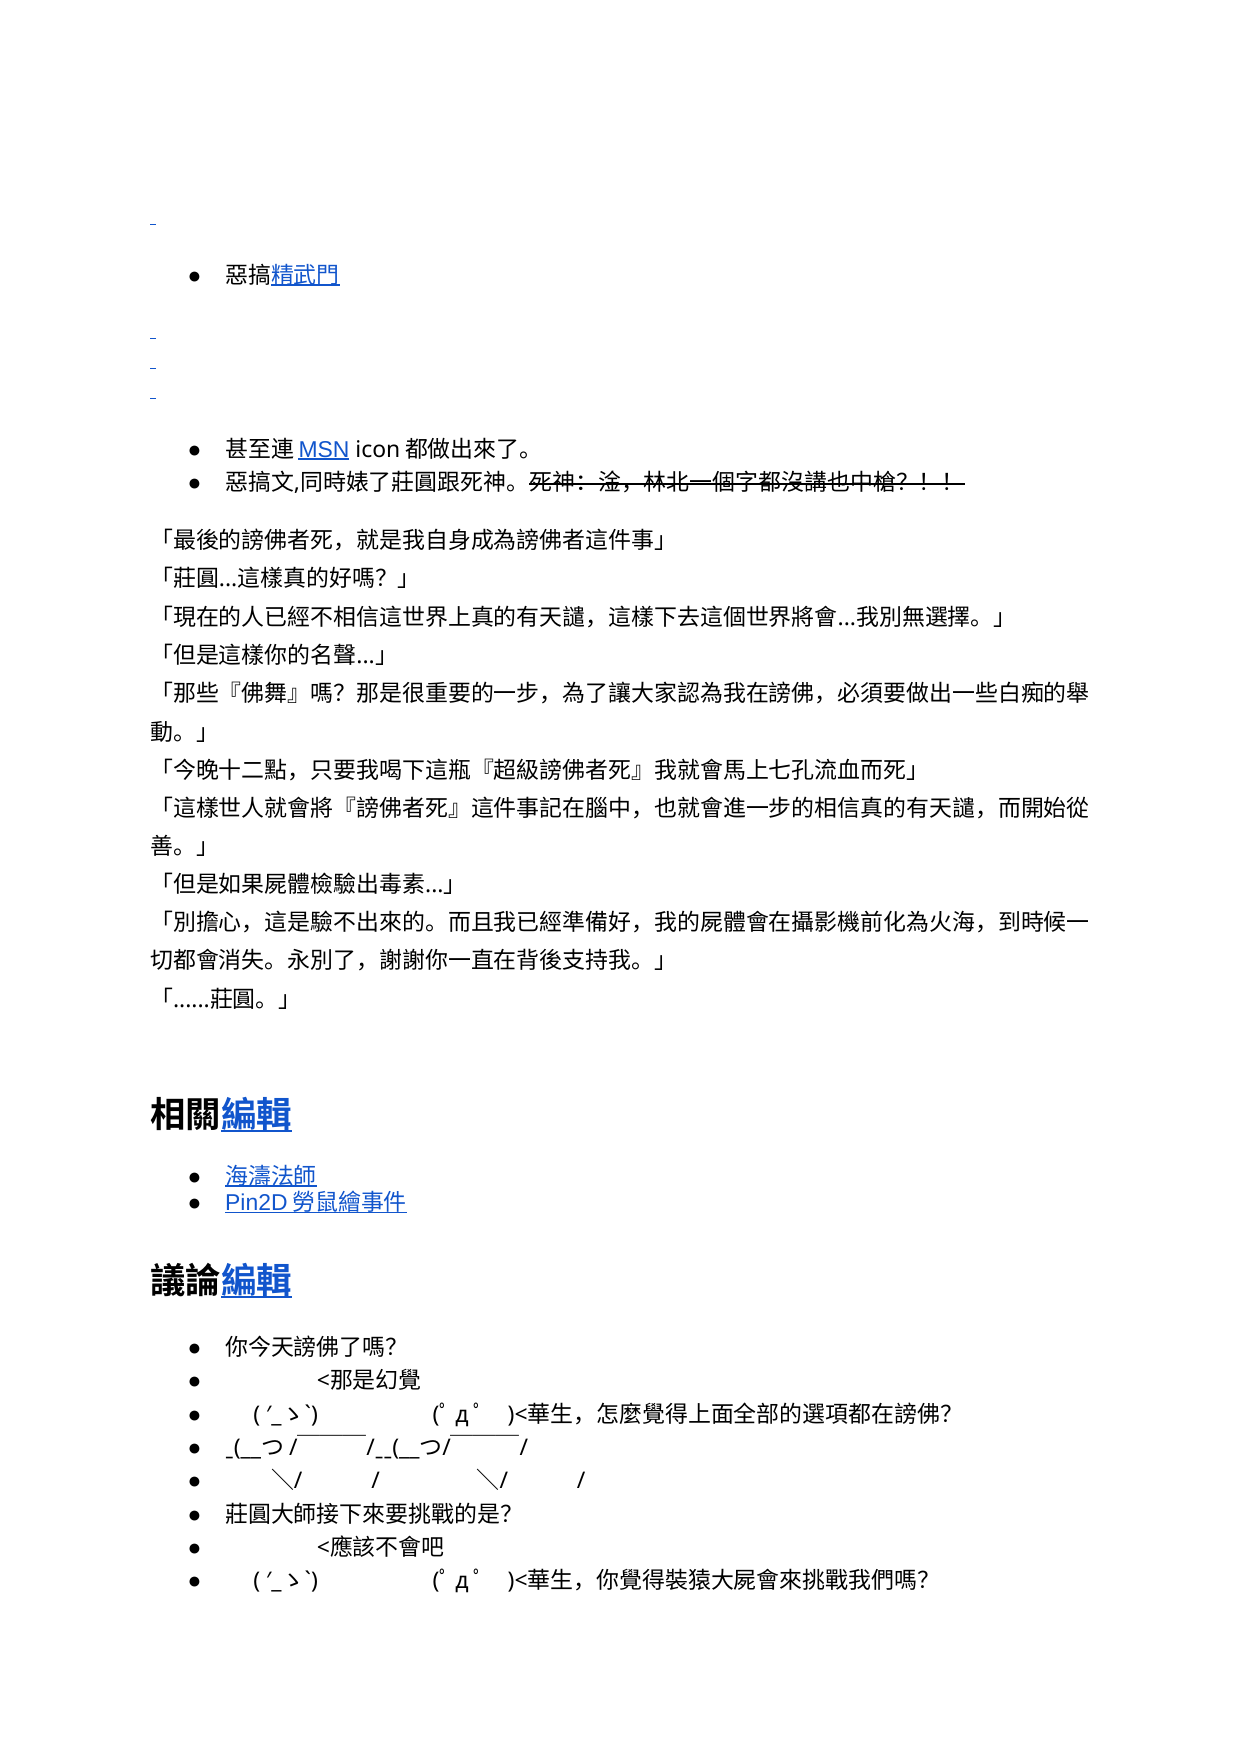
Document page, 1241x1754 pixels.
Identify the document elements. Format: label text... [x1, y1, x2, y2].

list 甚至連MSN icon都做出來了。 [187, 430, 1090, 464]
list 惡搞精武門 [187, 257, 1090, 290]
list 海濤法師 [187, 1163, 1090, 1189]
list ( ′_ゝ`) (ﾟдﾟ )<華生，你覺得裝猿大屍會來挑戰我們嗎？ [187, 1562, 1090, 1596]
list <那是幻覺 [187, 1362, 1090, 1396]
text 「莊圓...這樣真的好嗎？」 [150, 560, 1090, 593]
subtitle 相關編輯 [150, 1086, 1090, 1138]
list 莊圓大師接下來要挑戰的是？ [187, 1496, 1090, 1529]
text 「......莊圓。」 [150, 980, 1090, 1014]
list <應該不會吧 [187, 1529, 1090, 1562]
text 「別擔心，這是驗不出來的。而且我已經準備好，我的屍體會在攝影機前化為火海，到時候一切都會消失。永別了，謝謝你一直在背後支持我。」 [150, 904, 1090, 976]
list 你今天謗佛了嗎？ [187, 1329, 1090, 1362]
text 「今晚十二點，只要我喝下這瓶『超級謗佛者死』我就會馬上七孔流血而死」 [150, 751, 1090, 785]
list ＼/ / ＼/ / [187, 1462, 1090, 1496]
text 「但是這樣你的名聲...」 [150, 637, 1090, 670]
text 「現在的人已經不相信這世界上真的有天譴，這樣下去這個世界將會...我別無選擇。」 [150, 598, 1090, 632]
text 「這樣世人就會將『謗佛者死』這件事記在腦中，也就會進一步的相信真的有天譴，而開始從善。」 [150, 789, 1090, 861]
list ˍ(__つ /￣￣￣/ˍˍ(__つ/￣￣￣/ [187, 1429, 1090, 1462]
text 「但是如果屍體檢驗出毒素...」 [150, 866, 1090, 899]
list 惡搞文,同時婊了莊圓跟死神。死神：淦，林北一個字都沒講也中槍？！！ [187, 464, 1090, 497]
list ( ′_ゝ`) (ﾟдﾟ )<華生，怎麼覺得上面全部的選項都在謗佛？ [187, 1396, 1090, 1429]
subtitle 議論編輯 [150, 1253, 1090, 1304]
text 「那些『佛舞』嗎？那是很重要的一步，為了讓大家認為我在謗佛，必須要做出一些白痴的舉動。」 [150, 675, 1090, 747]
text 「最後的謗佛者死，就是我自身成為謗佛者這件事」 [150, 522, 1090, 555]
list Pin2D勞鼠繪事件 [187, 1189, 1090, 1215]
